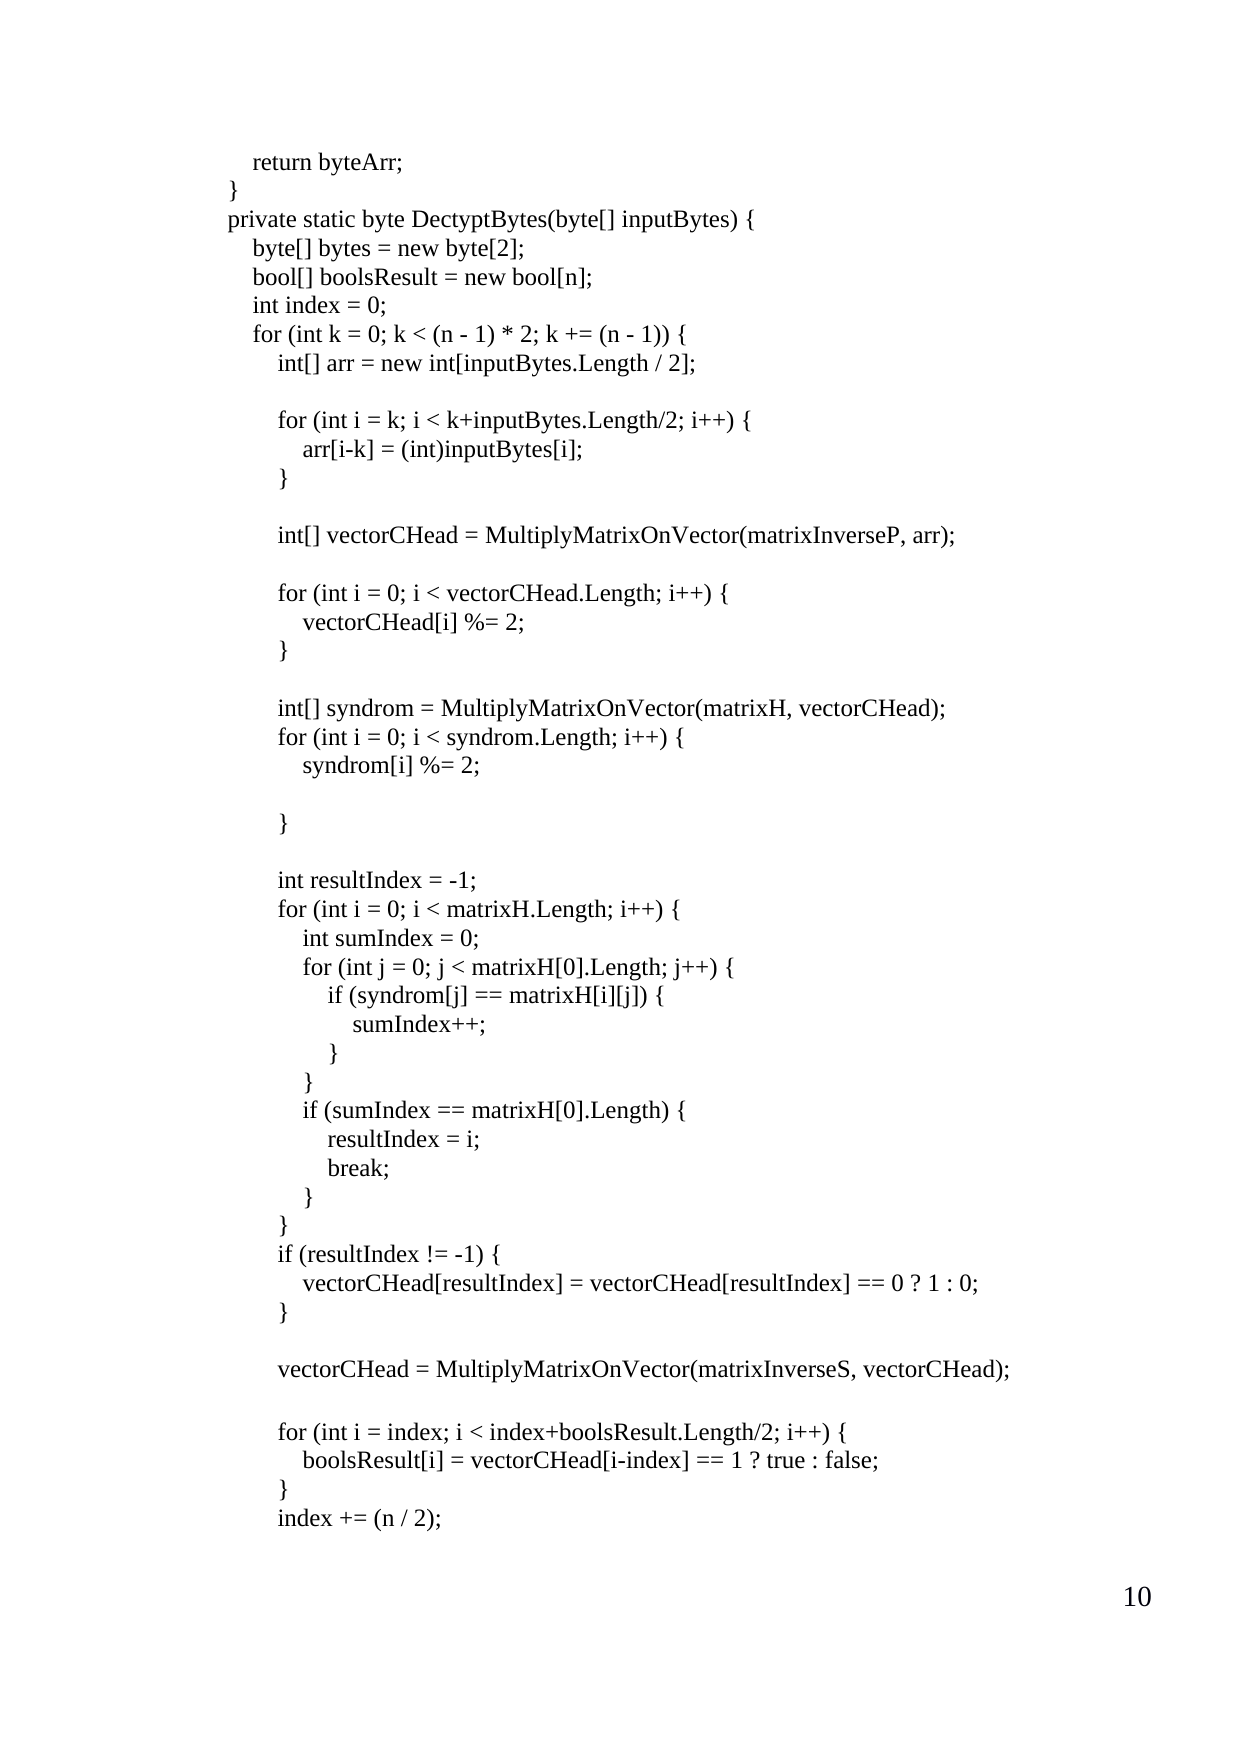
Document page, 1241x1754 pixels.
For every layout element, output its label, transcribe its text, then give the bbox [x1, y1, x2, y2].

text int resultIndex = -1; [177, 866, 1152, 894]
text for (int j = 0; j < matrixH[0].Length; j++) { [177, 952, 1152, 981]
text sumIndex++; [177, 1009, 1152, 1038]
text } [177, 1297, 1152, 1326]
text if (resultIndex != -1) { [177, 1239, 1152, 1268]
text boolsResult[i] = vectorCHead[i-index] == 1 ? true : false; [177, 1445, 1152, 1474]
text for (int i = 0; i < vectorCHead.Length; i++) { [177, 578, 1152, 607]
text int index = 0; [177, 291, 1152, 319]
text for (int k = 0; k < (n - 1) * 2; k += (n - 1)) { [177, 319, 1152, 348]
text private static byte DectyptBytes(byte[] inputBytes) { [177, 204, 1152, 233]
text } [177, 1182, 1152, 1211]
text for (int i = 0; i < syndrom.Length; i++) { [177, 722, 1152, 751]
text } [177, 176, 1152, 204]
text for (int i = 0; i < matrixH.Length; i++) { [177, 894, 1152, 923]
text resultIndex = i; [177, 1124, 1152, 1153]
text int[] arr = new int[inputBytes.Length / 2]; [177, 348, 1152, 377]
text } [177, 636, 1152, 664]
text int sumIndex = 0; [177, 923, 1152, 952]
text vectorCHead[i] %= 2; [177, 607, 1152, 636]
text return byteArr; [177, 147, 1152, 176]
text syndrom[i] %= 2; [177, 751, 1152, 779]
text byte[] bytes = new byte[2]; [177, 233, 1152, 262]
text if (syndrom[j] == matrixH[i][j]) { [177, 981, 1152, 1009]
text vectorCHead = MultiplyMatrixOnVector(matrixInverseS, vectorCHead); [177, 1354, 1152, 1383]
text int[] vectorCHead = MultiplyMatrixOnVector(matrixInverseP, arr); [177, 521, 1152, 549]
text for (int i = index; i < index+boolsResult.Length/2; i++) { [177, 1417, 1152, 1445]
text arr[i-k] = (int)inputBytes[i]; [177, 434, 1152, 463]
text break; [177, 1153, 1152, 1182]
text if (sumIndex == matrixH[0].Length) { [177, 1096, 1152, 1124]
text index += (n / 2); [177, 1503, 1152, 1532]
text for (int i = k; i < k+inputBytes.Length/2; i++) { [177, 406, 1152, 434]
text bool[] boolsResult = new bool[n]; [177, 262, 1152, 291]
text vectorCHead[resultIndex] = vectorCHead[resultIndex] == 0 ? 1 : 0; [177, 1268, 1152, 1297]
text } [177, 1211, 1152, 1239]
text } [177, 463, 1152, 492]
text } [177, 1067, 1152, 1096]
text } [177, 1474, 1152, 1503]
text } [177, 1038, 1152, 1067]
text int[] syndrom = MultiplyMatrixOnVector(matrixH, vectorCHead); [177, 693, 1152, 722]
text } [177, 808, 1152, 837]
